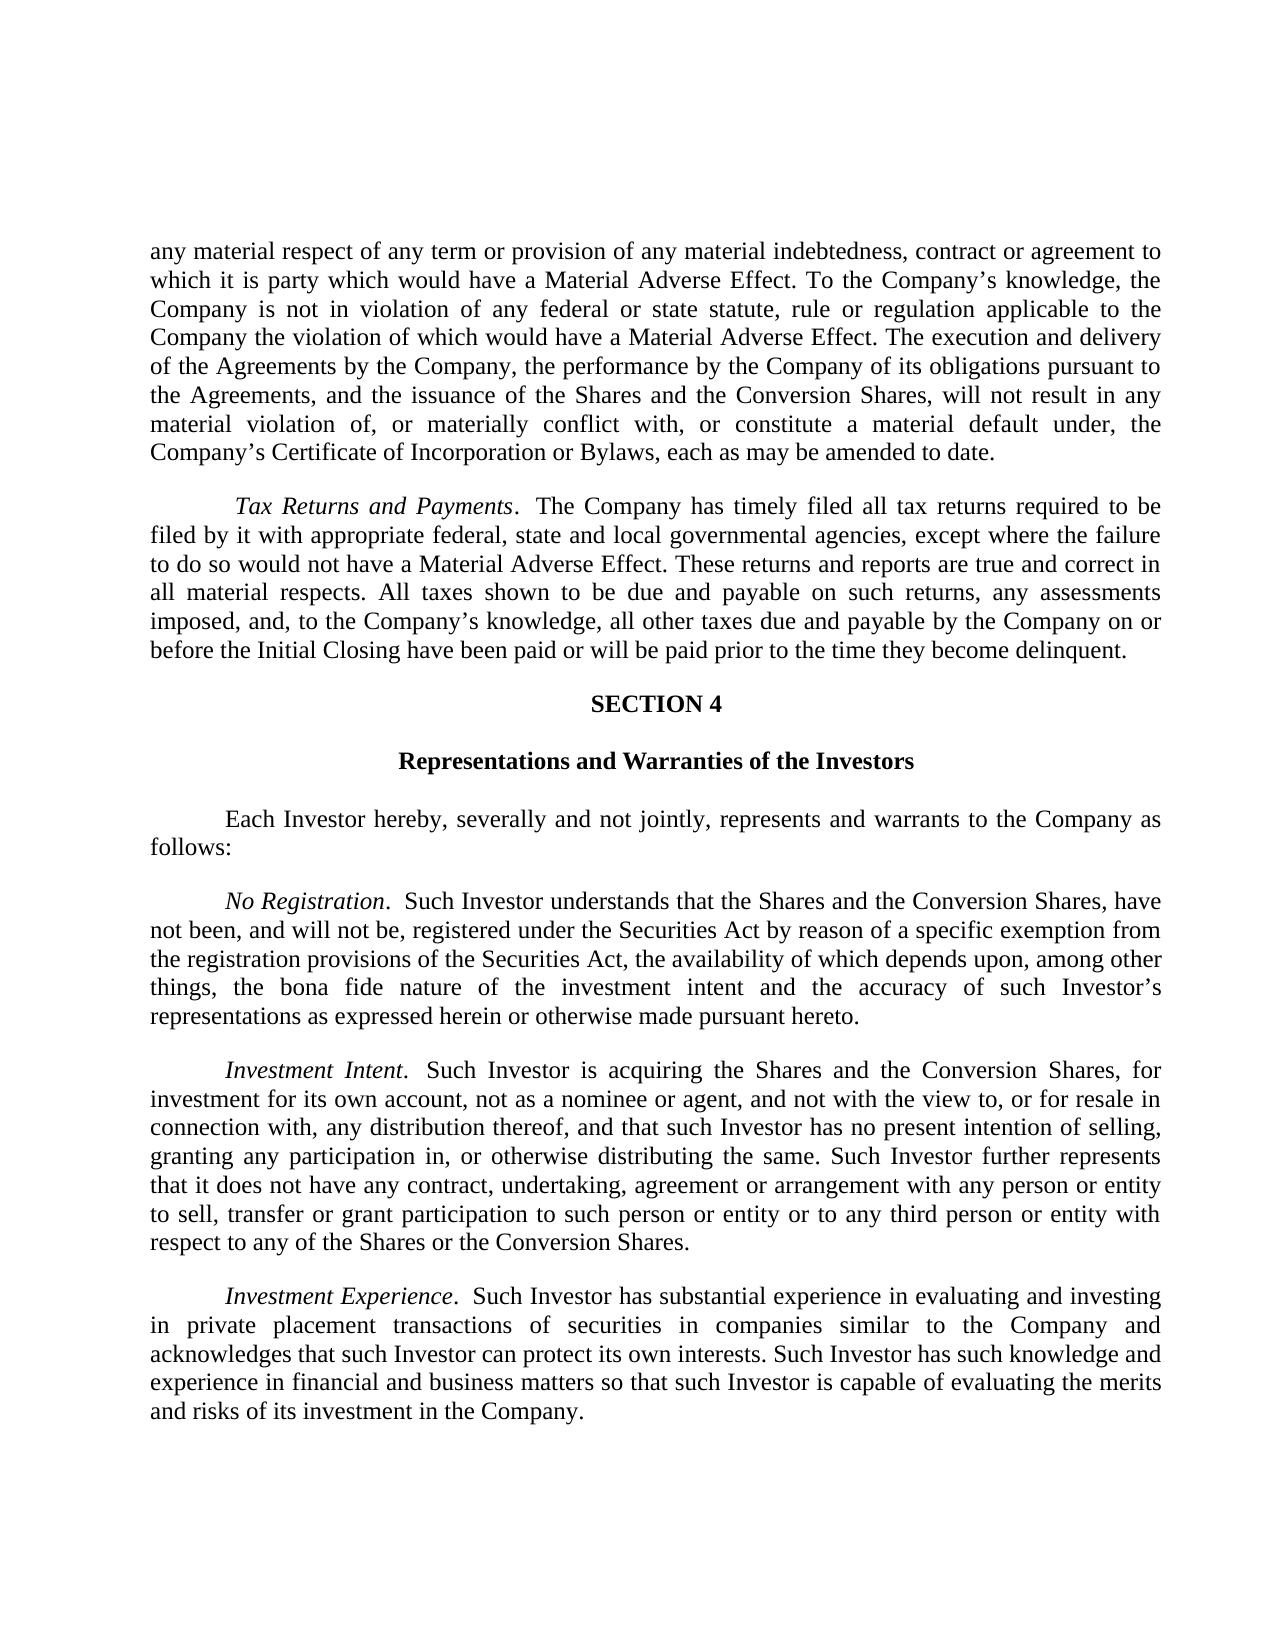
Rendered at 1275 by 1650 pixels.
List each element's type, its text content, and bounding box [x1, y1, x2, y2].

text Investment Experience. Such Investor has substantial experience in evaluating and investing in private placement transactions of securities in companies similar to the Company and acknowledges that such Investor can protect its own interests. Such Investor has such knowledge and experience in financial and business matters so that such Investor is capable of evaluating the merits and risks of its investment in the Company. [150, 1281, 1162, 1425]
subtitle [150, 236, 1162, 466]
subtitle Representations and Warranties of the Investors [150, 689, 1162, 775]
text No Registration. Such Investor understands that the Shares and the Conversion Shares, have not been, and will not be, registered under the Securities Act by reason of a specific exemption from the registration provisions of the Securities Act, the availability of which depends upon, among other things, the bona fide nature of the investment intent and the accuracy of such Investor’s representations as expressed herein or otherwise made pursuant hereto. [150, 886, 1162, 1030]
text Investment Intent. Such Investor is acquiring the Shares and the Conversion Shares, for investment for its own account, not as a nominee or agent, and not with the view to, or for resale in connection with, any distribution thereof, and that such Investor has no present intention of selling, granting any participation in, or otherwise distributing the same. Such Investor further represents that it does not have any contract, undertaking, agreement or arrangement with any person or entity to sell, transfer or grant participation to such person or entity or to any third person or entity with respect to any of the Shares or the Conversion Shares. [150, 1055, 1162, 1256]
text Tax Returns and Payments. The Company has timely filed all tax returns required to be filed by it with appropriate federal, state and local governmental agencies, except where the failure to do so would not have a Material Adverse Effect. These returns and reports are true and correct in all material respects. All taxes shown to be due and payable on such returns, any assessments imposed, and, to the Company’s knowledge, all other taxes due and payable by the Company on or before the Initial Closing have been paid or will be paid prior to the time they become delinquent. [150, 491, 1162, 664]
text Each Investor hereby, severally and not jointly, represents and warrants to the Company as follows: [150, 804, 1162, 861]
